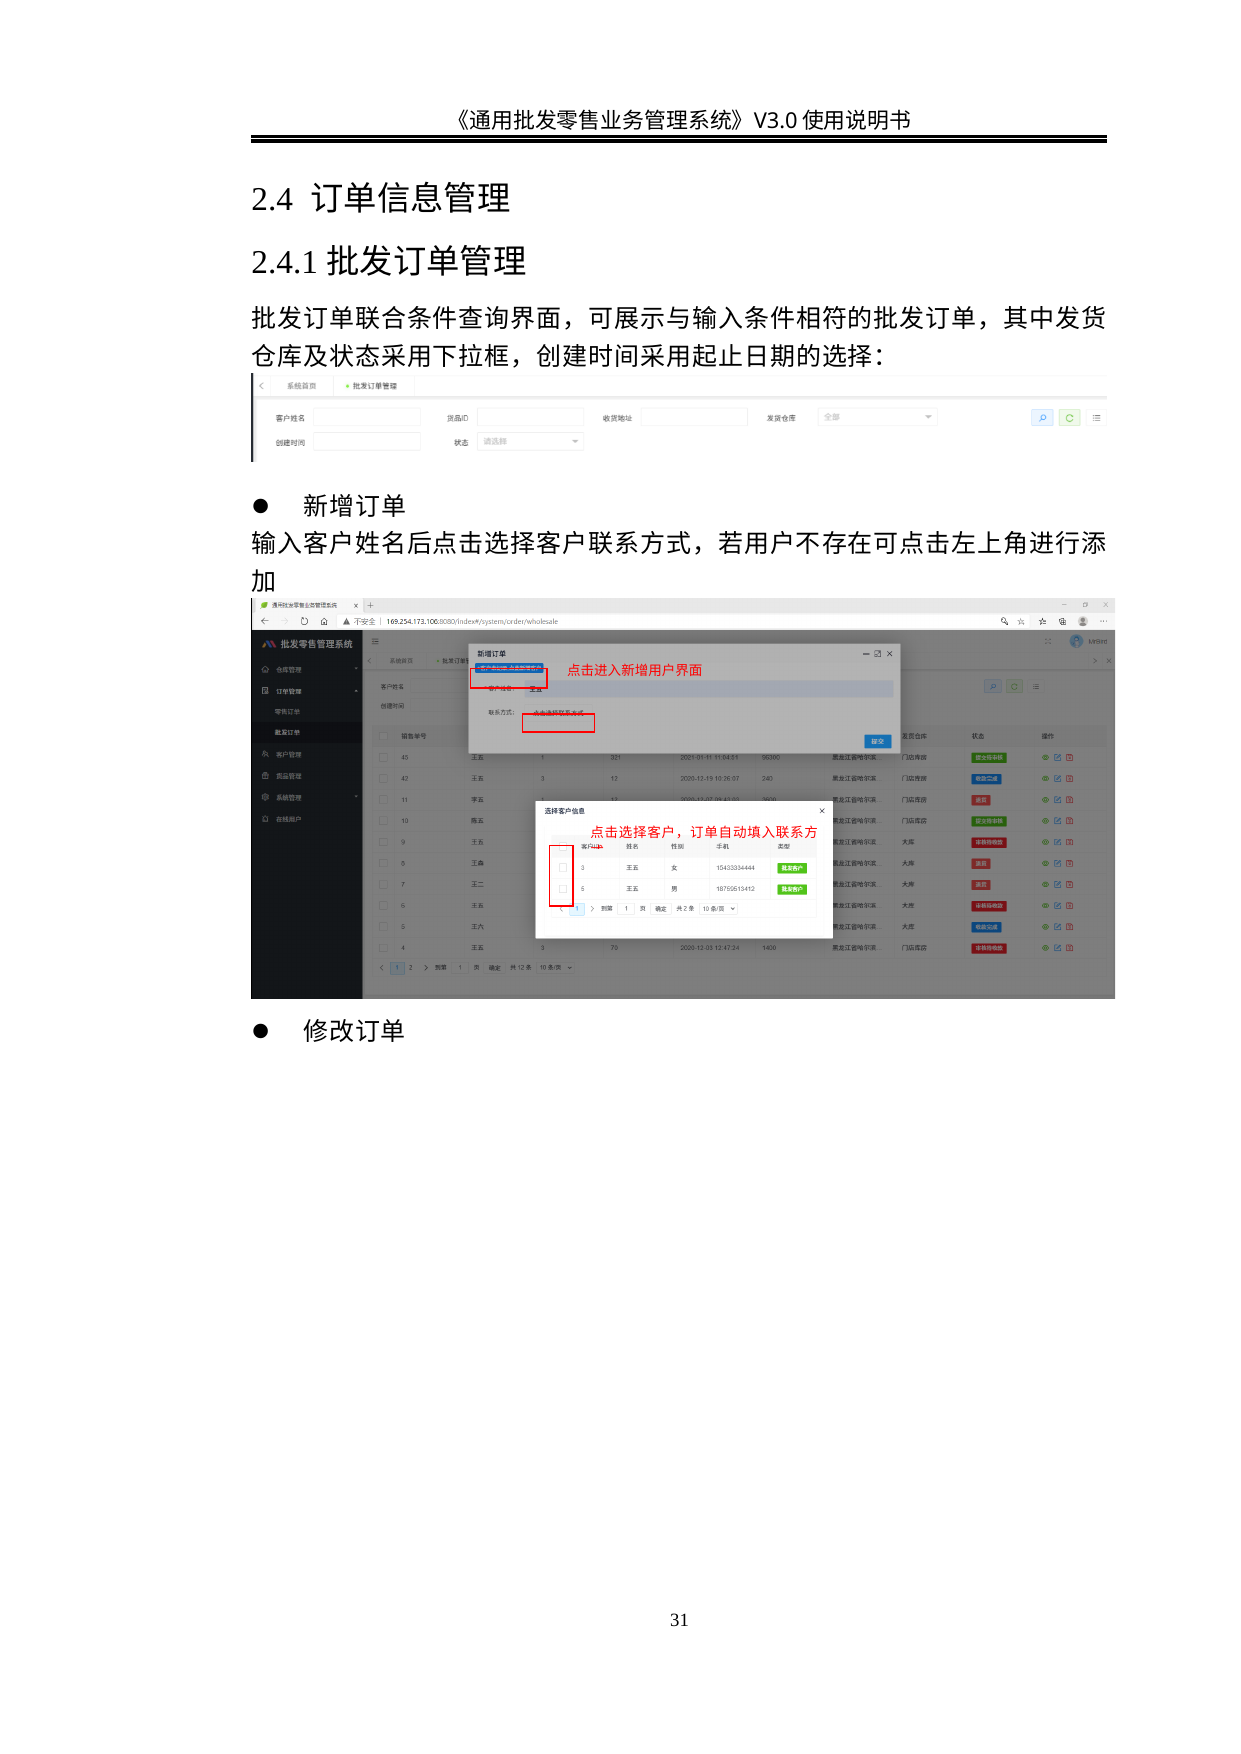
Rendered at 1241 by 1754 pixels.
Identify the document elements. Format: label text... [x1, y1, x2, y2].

list 新增订单 [251, 486, 1107, 523]
list 订单信息管理 [251, 172, 1107, 220]
text 输入客户姓名后点击选择客户联系方式，若用户不存在可点击左上角进行添加 [251, 523, 1107, 598]
picture [251, 373, 1107, 462]
text 批发订单联合条件查询界面，可展示与输入条件相符的批发订单，其中发货仓库及状态采用下拉框，创建时间采用起止日期的选择： [251, 298, 1107, 373]
text 2.4.1 批发订单管理 [251, 235, 1107, 283]
picture [251, 598, 1116, 999]
list 修改订单 [251, 1011, 1107, 1048]
